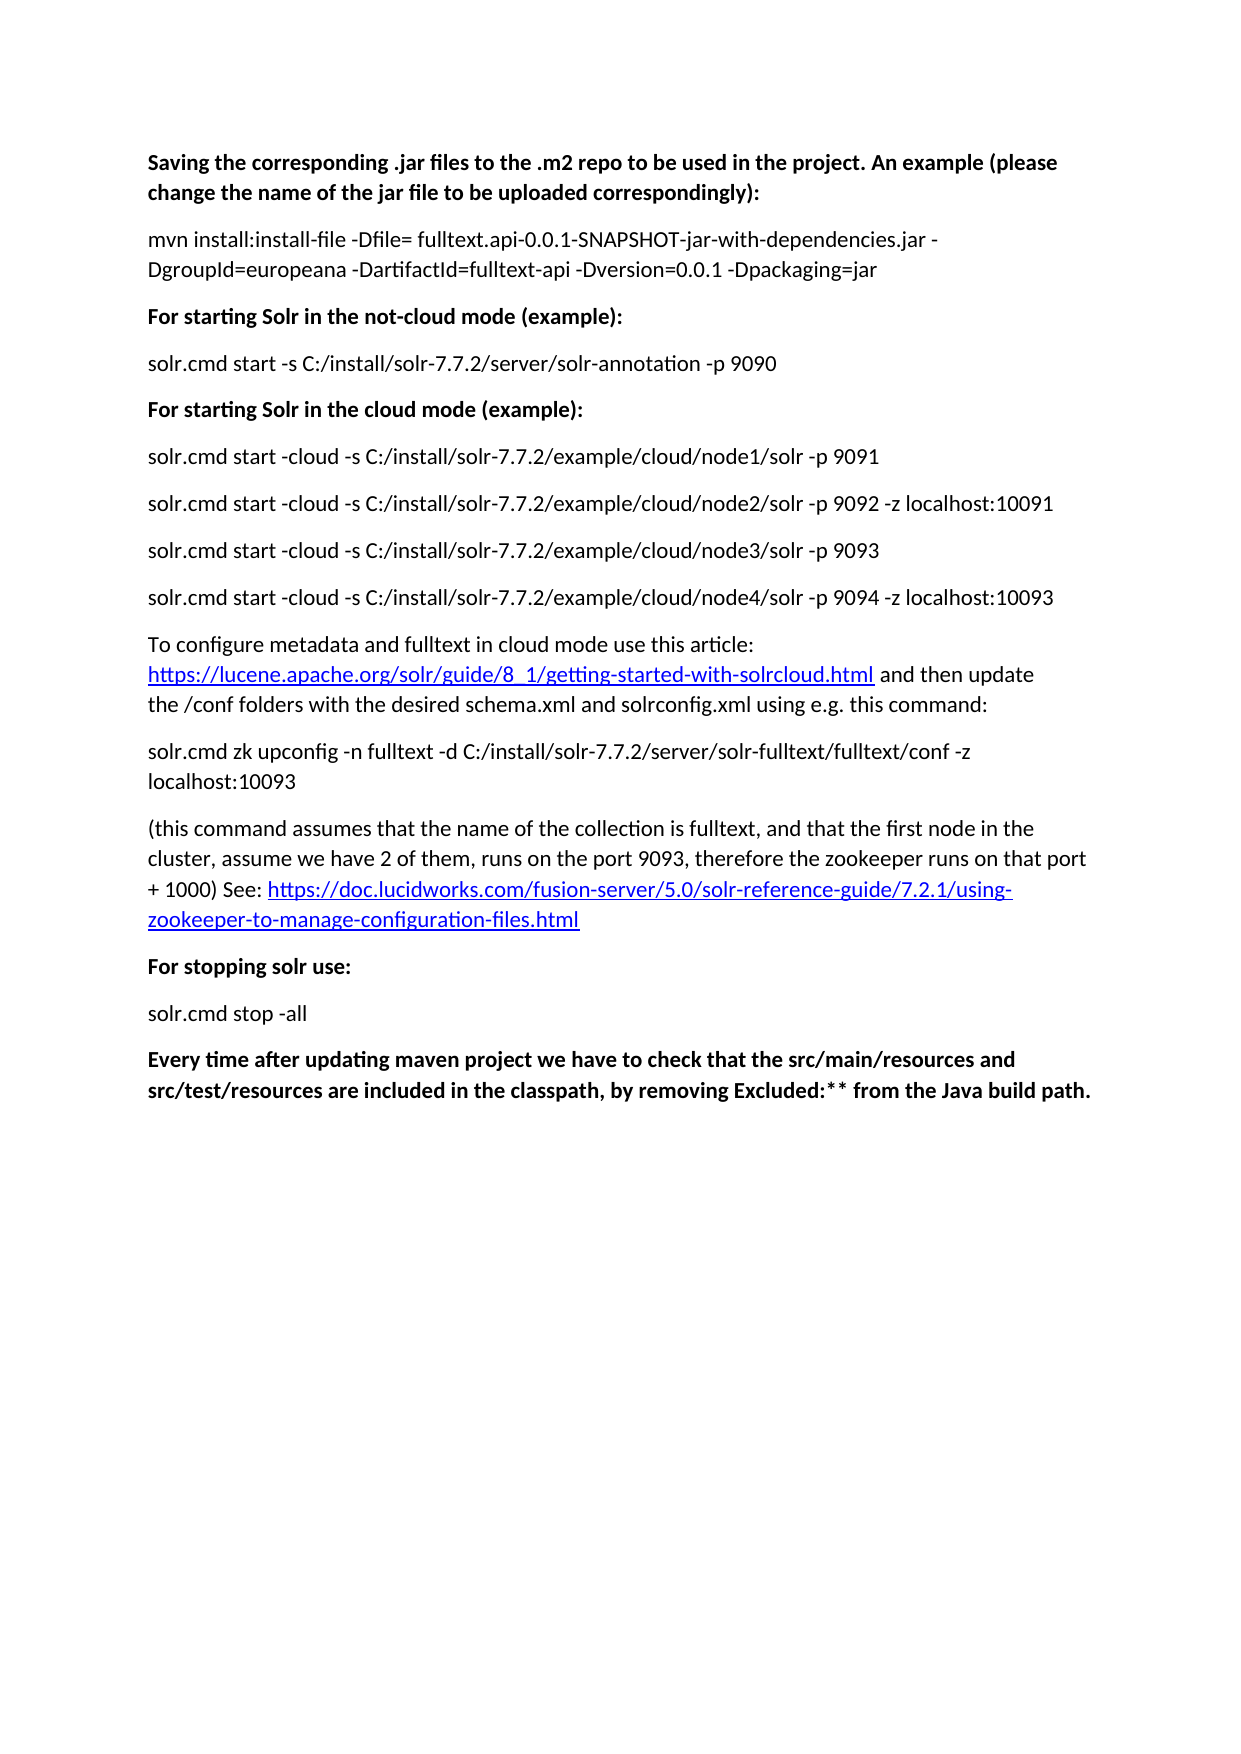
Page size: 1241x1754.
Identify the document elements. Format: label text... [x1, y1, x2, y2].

text For starting Solr in the not-cloud mode (example): [148, 302, 1093, 330]
text solr.cmd stop -all [148, 999, 1093, 1027]
text (this command assumes that the name of the collection is fulltext, and that the first node in the cluster, assume we have 2 of them, runs on the port 9093, therefore the zookeeper runs on that port + 1000) See: https://doc.lucidworks.com/fusion-server/5.0/solr-reference-guide/7.2.1/using-zookeeper-to-manage-configuration-files.html [148, 814, 1093, 933]
text solr.cmd start -cloud -s C:/install/solr-7.7.2/example/cloud/node2/solr -p 9092 -z localhost:10091 [148, 489, 1093, 517]
text solr.cmd start -s C:/install/solr-7.7.2/server/solr-annotation -p 9090 [148, 349, 1093, 377]
text To configure metadata and fulltext in cloud mode use this article: https://lucene.apache.org/solr/guide/8_1/getting-started-with-solrcloud.html and then update the /conf folders with the desired schema.xml and solrconfig.xml using e.g. this command: [148, 630, 1093, 718]
text For stopping solr use: [148, 952, 1093, 980]
text mvn install:install-file -Dfile= fulltext.api-0.0.1-SNAPSHOT-jar-with-dependencies.jar -DgroupId=europeana -DartifactId=fulltext-api -Dversion=0.0.1 -Dpackaging=jar [148, 225, 1093, 283]
text For starting Solr in the cloud mode (example): [148, 396, 1093, 423]
text solr.cmd zk upconfig -n fulltext -d C:/install/solr-7.7.2/server/solr-fulltext/fulltext/conf -z localhost:10093 [148, 737, 1093, 795]
text Every time after updating maven project we have to check that the src/main/resources and src/test/resources are included in the classpath, by removing Excluded:** from the Java build path. [148, 1046, 1093, 1104]
text solr.cmd start -cloud -s C:/install/solr-7.7.2/example/cloud/node3/solr -p 9093 [148, 536, 1093, 564]
text solr.cmd start -cloud -s C:/install/solr-7.7.2/example/cloud/node1/solr -p 9091 [148, 442, 1093, 470]
text solr.cmd start -cloud -s C:/install/solr-7.7.2/example/cloud/node4/solr -p 9094 -z localhost:10093 [148, 583, 1093, 611]
text Saving the corresponding .jar files to the .m2 repo to be used in the project. An example (please change the name of the jar file to be uploaded correspondingly): [148, 148, 1093, 206]
